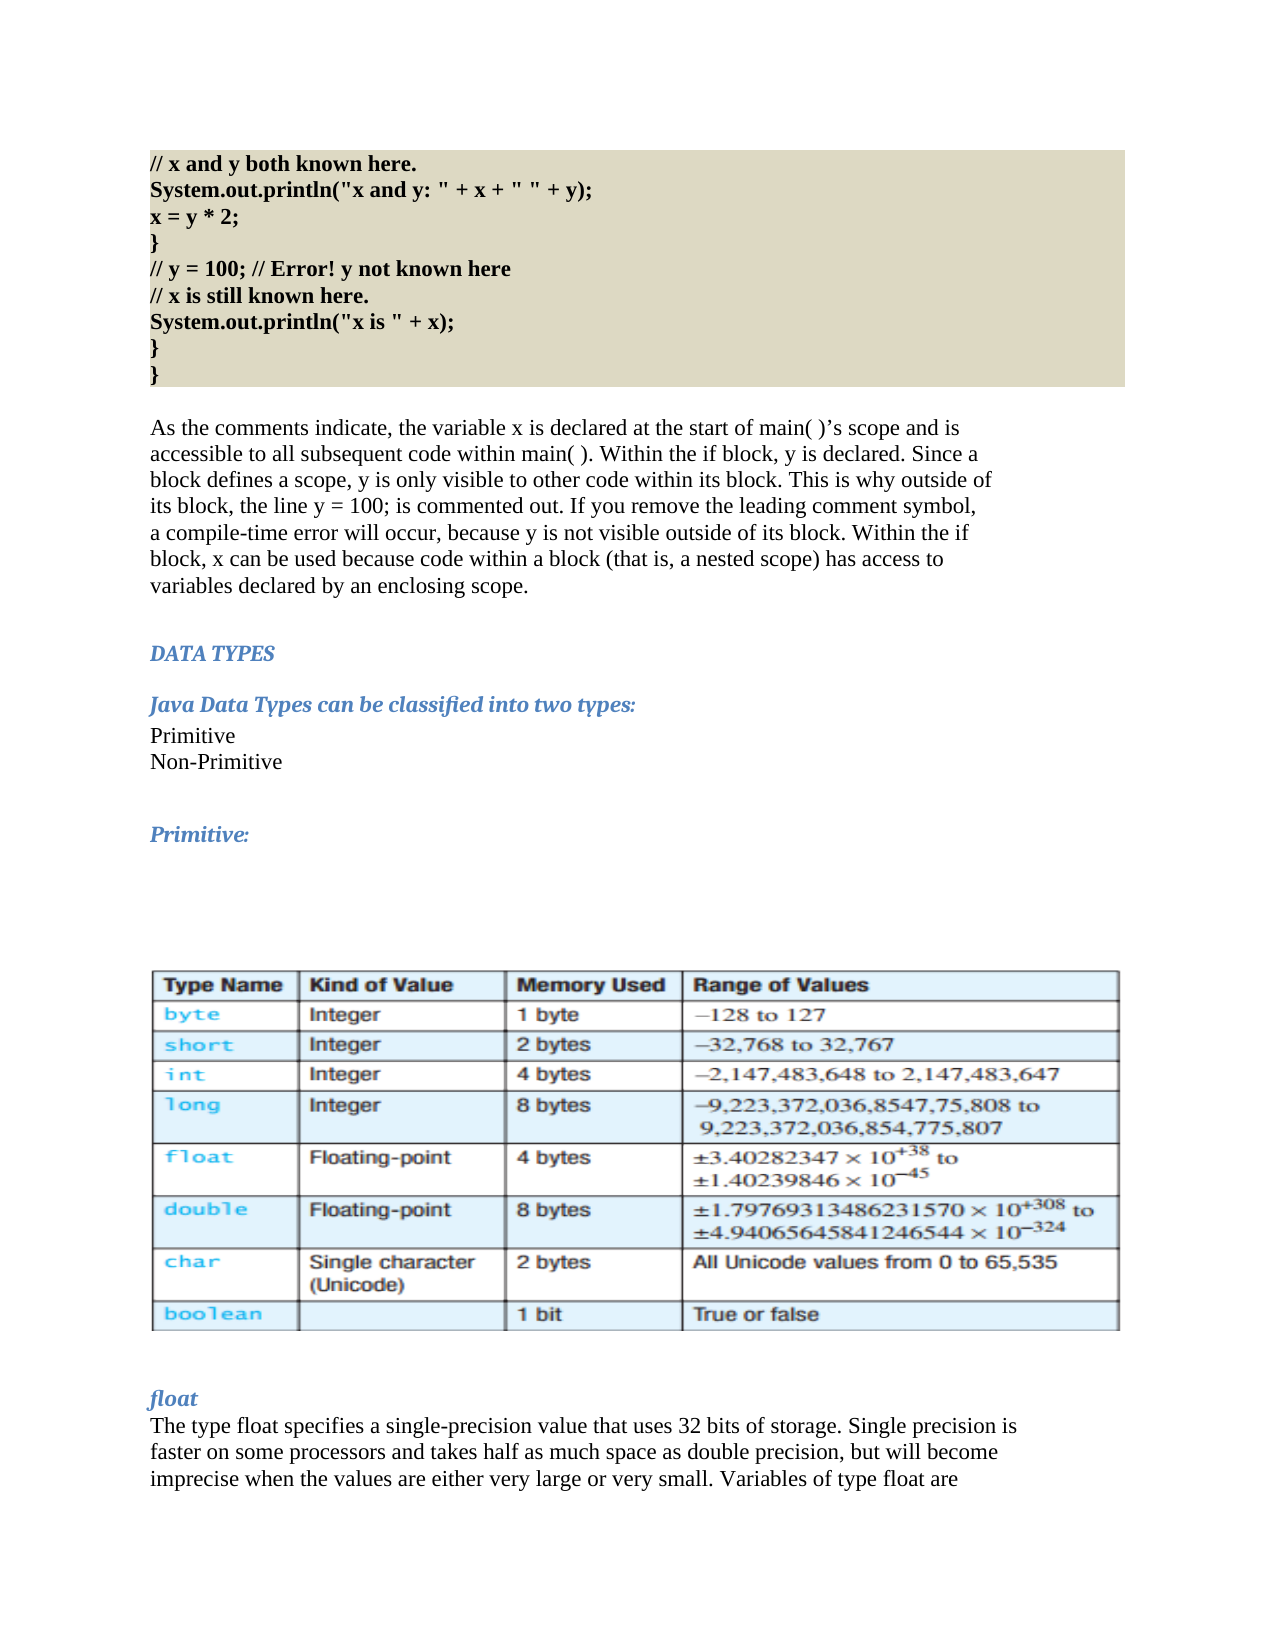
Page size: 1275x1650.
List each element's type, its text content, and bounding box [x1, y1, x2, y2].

text // x is still known here. [150, 282, 1125, 308]
text a compile-time error will occur, because y is not visible outside of its block. Within the if [150, 519, 1125, 545]
subtitle DATA TYPES [150, 641, 1125, 667]
text // y = 100; // Error! y not known here [150, 255, 1125, 282]
text Non-Primitive [150, 748, 1125, 774]
text The type float specifies a single-precision value that uses 32 bits of storage. Single precision is [150, 1412, 1125, 1438]
text variables declared by an enclosing scope. [150, 572, 1125, 598]
text } [150, 361, 1125, 387]
text x = y * 2; [150, 203, 1125, 229]
subtitle Java Data Types can be classified into two types: [150, 692, 1125, 718]
text } [150, 229, 1125, 255]
text block defines a scope, y is only visible to other code within its block. This is why outside of [150, 466, 1125, 493]
text System.out.println("x and y: " + x + " " + y); [150, 176, 1125, 203]
text its block, the line y = 100; is commented out. If you remove the leading comment symbol, [150, 493, 1125, 519]
text // x and y both known here. [150, 150, 1125, 176]
text float [150, 1386, 1125, 1412]
text accessible to all subsequent code within main( ). Within the if block, y is declared. Since a [150, 440, 1125, 466]
text As the comments indicate, the variable x is declared at the start of main( )’s scope and is [150, 413, 1125, 440]
text imprecise when the values are either very large or very small. Variables of type float are [150, 1464, 1125, 1491]
text Primitive [150, 722, 1125, 748]
text faster on some processors and takes half as much space as double precision, but will become [150, 1438, 1125, 1464]
text block, x can be used because code within a block (that is, a nested scope) has access to [150, 545, 1125, 572]
subtitle Primitive: [150, 822, 1125, 848]
text } [150, 334, 1125, 361]
text System.out.println("x is " + x); [150, 308, 1125, 334]
